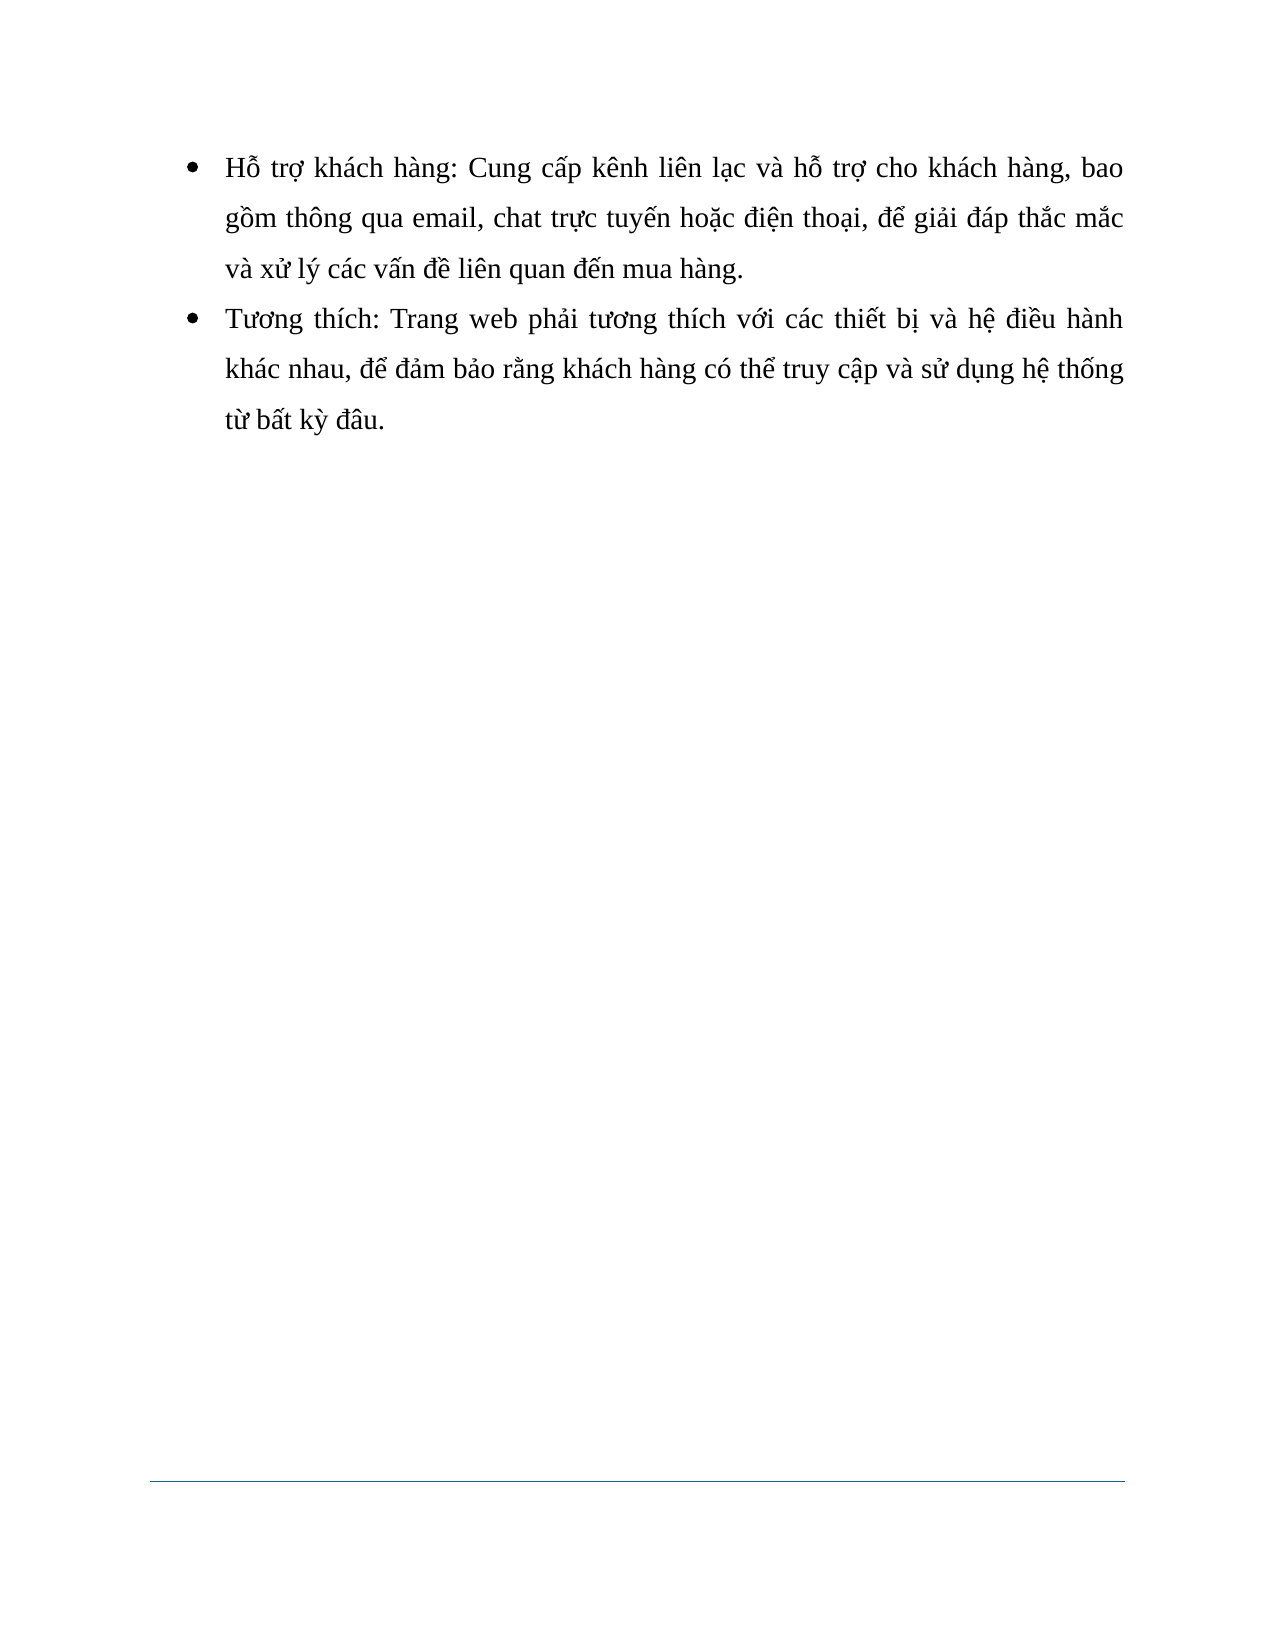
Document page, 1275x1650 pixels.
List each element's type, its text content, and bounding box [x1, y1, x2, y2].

subtitle Tương thích: Trang web phải tương thích với các thiết bị và hệ điều hành khác nhau, để đảm bảo rằng khách hàng có thể truy cập và sử dụng hệ thống từ bất kỳ đâu. [187, 301, 1125, 435]
subtitle Hỗ trợ khách hàng: Cung cấp kênh liên lạc và hỗ trợ cho khách hàng, bao gồm thông qua email, chat trực tuyến hoặc điện thoại, để giải đáp thắc mắc và xử lý các vấn đề liên quan đến mua hàng. [187, 150, 1125, 284]
